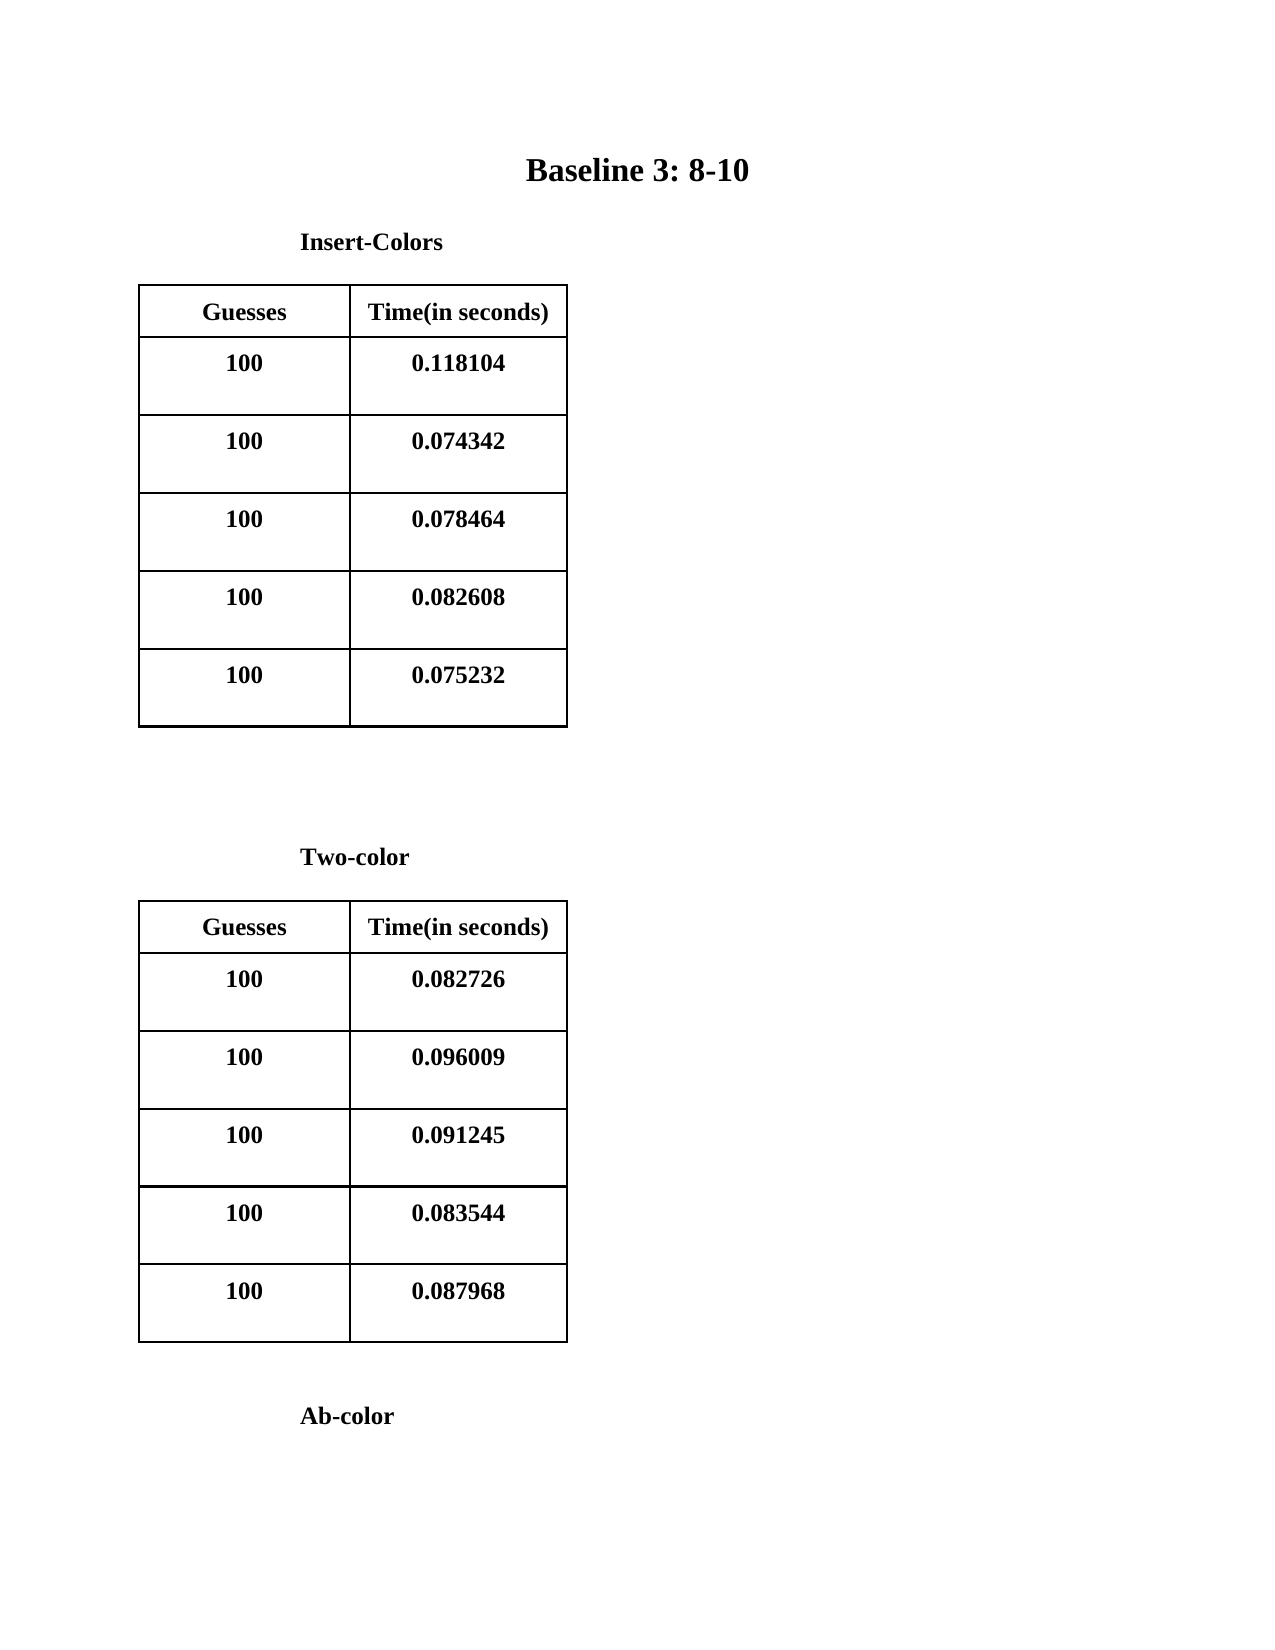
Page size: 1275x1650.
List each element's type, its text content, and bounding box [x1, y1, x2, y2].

text Baseline 3: 8-10 [150, 150, 1125, 188]
table_cell 100 [140, 1110, 349, 1185]
table_cell 0.096009 [351, 1032, 566, 1107]
table_header Guesses [140, 286, 349, 336]
table_cell 0.118104 [351, 338, 566, 414]
table_header Time(in seconds) [351, 286, 566, 336]
table_header Guesses [140, 902, 349, 952]
table_cell 100 [140, 1265, 349, 1341]
table_cell 100 [140, 338, 349, 414]
table_cell 100 [140, 954, 349, 1029]
table_cell 0.074342 [351, 416, 566, 492]
table_cell 0.078464 [351, 494, 566, 569]
table_cell 100 [140, 1188, 349, 1263]
table_cell 0.087968 [351, 1265, 566, 1341]
table_cell 0.083544 [351, 1188, 566, 1263]
text Insert-Colors [225, 227, 1125, 255]
table_cell 100 [140, 1032, 349, 1107]
table_header Time(in seconds) [351, 902, 566, 952]
table_cell 0.075232 [351, 650, 566, 725]
table_cell 100 [140, 494, 349, 569]
text Two-color [225, 842, 1125, 871]
table_cell 0.091245 [351, 1110, 566, 1185]
table_cell 0.082608 [351, 572, 566, 647]
table_cell 100 [140, 416, 349, 492]
table_cell 100 [140, 650, 349, 725]
text Ab-color [225, 1401, 1125, 1429]
table_cell 0.082726 [351, 954, 566, 1029]
table_cell 100 [140, 572, 349, 647]
